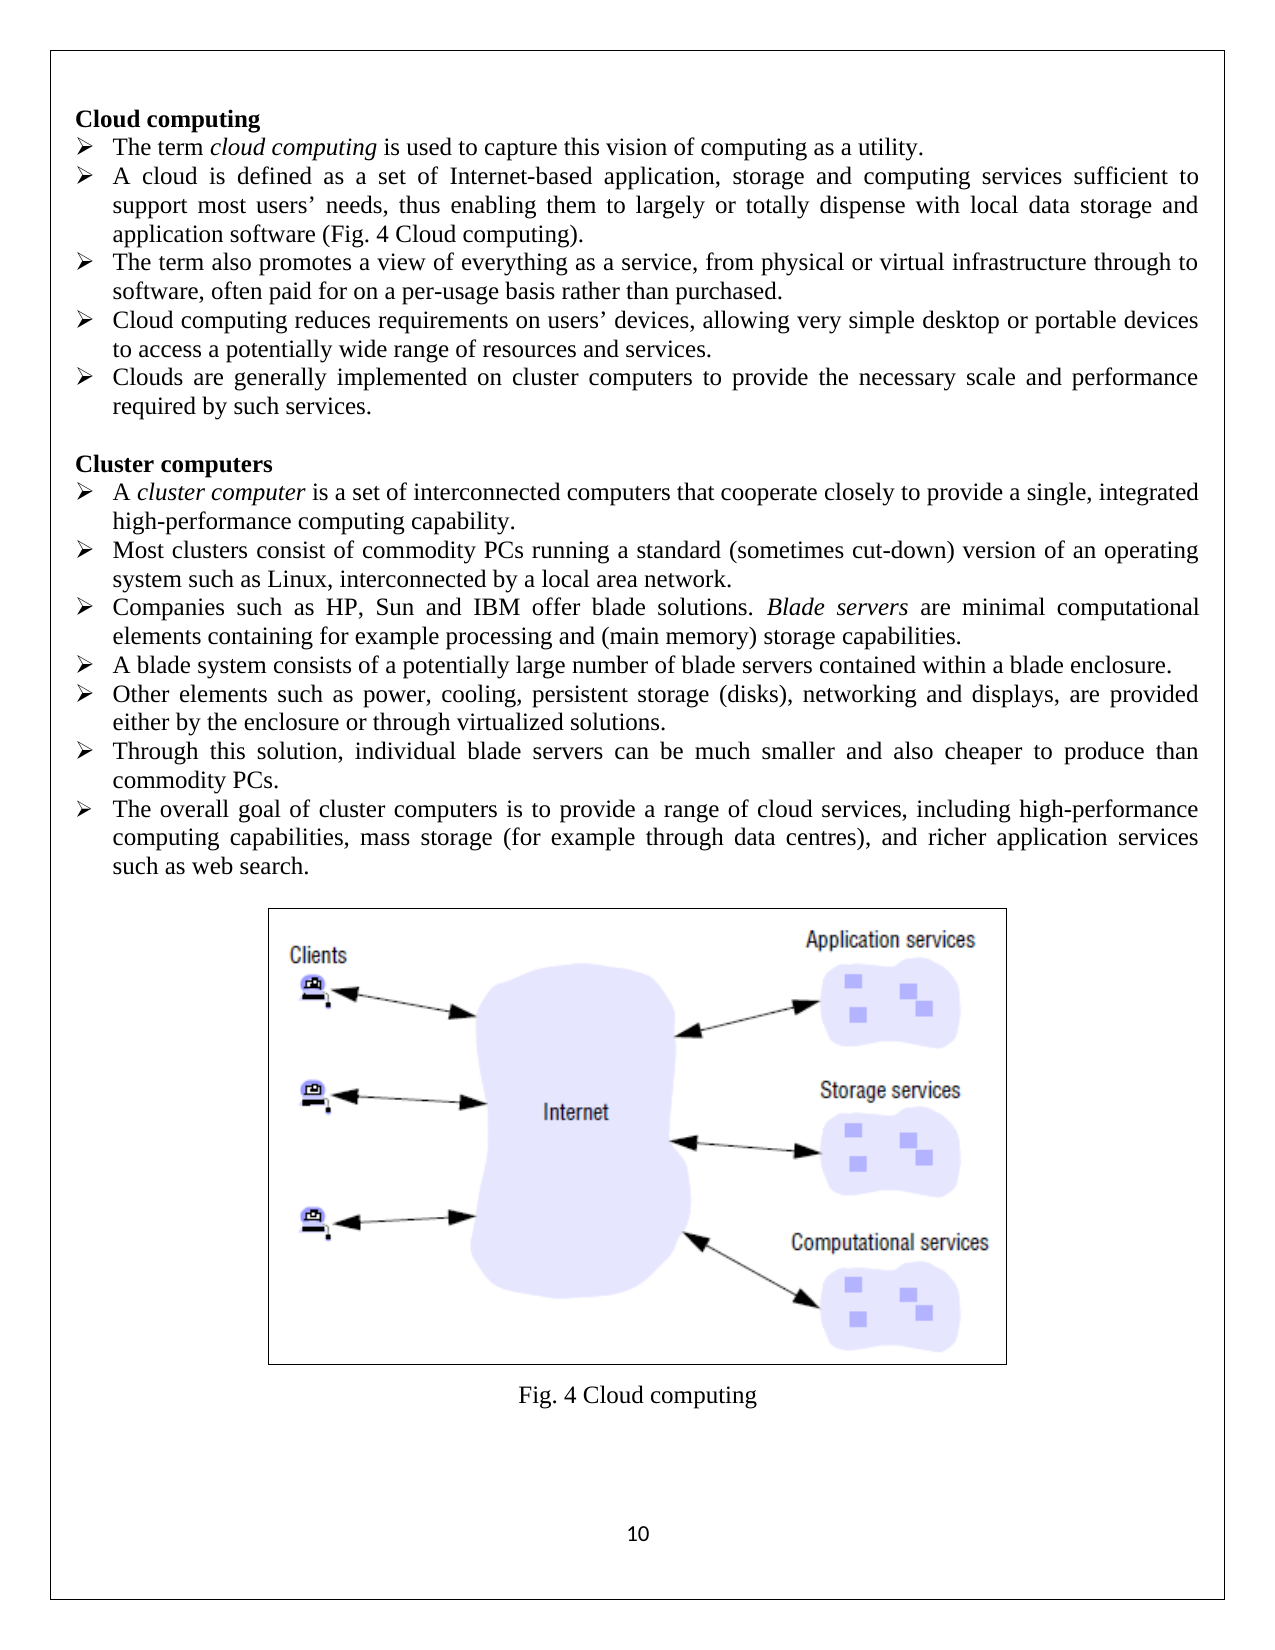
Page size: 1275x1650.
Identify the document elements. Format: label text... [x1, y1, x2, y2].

list Companies such as HP, Sun and IBM offer blade solutions. Blade servers are minimal computational elements containing for example processing and (main memory) storage capabilities. [75, 592, 1200, 650]
list Other elements such as power, cooling, persistent storage (disks), networking and displays, are provided either by the enclosure or through virtualized solutions. [75, 679, 1200, 736]
list A cluster computer is a set of interconnected computers that cooperate closely to provide a single, integrated high-performance computing capability. [75, 477, 1200, 535]
list The term cloud computing is used to capture this vision of computing as a utility. [75, 132, 1200, 161]
list Through this solution, individual blade servers can be much smaller and also cheaper to produce than commodity PCs. [75, 736, 1200, 794]
text Cloud computing [75, 104, 1200, 132]
list Clouds are generally implemented on cluster computers to provide the necessary scale and performance required by such services. [75, 362, 1200, 420]
list The term also promotes a view of everything as a service, from physical or virtual infrastructure through to software, often paid for on a per-usage basis rather than purchased. [75, 247, 1200, 305]
list The overall goal of cluster computers is to provide a range of cloud services, including high-performance computing capabilities, mass storage (for example through data centres), and richer application services such as web search. [75, 794, 1200, 880]
picture [269, 909, 1006, 1364]
list A blade system consists of a potentially large number of blade servers contained within a blade enclosure. [75, 650, 1200, 679]
text Cluster computers [75, 449, 1200, 477]
list Most clusters consist of commodity PCs running a standard (sometimes cut-down) version of an operating system such as Linux, interconnected by a local area network. [75, 535, 1200, 592]
text Fig. 4 Cloud computing [75, 1381, 1200, 1409]
list A cloud is defined as a set of Internet-based application, storage and computing services sufficient to support most users’ needs, thus enabling them to largely or totally dispense with local data storage and application software (Fig. 4 Cloud computing). [75, 161, 1200, 247]
list Cloud computing reduces requirements on users’ devices, allowing very simple desktop or portable devices to access a potentially wide range of resources and services. [75, 305, 1200, 362]
